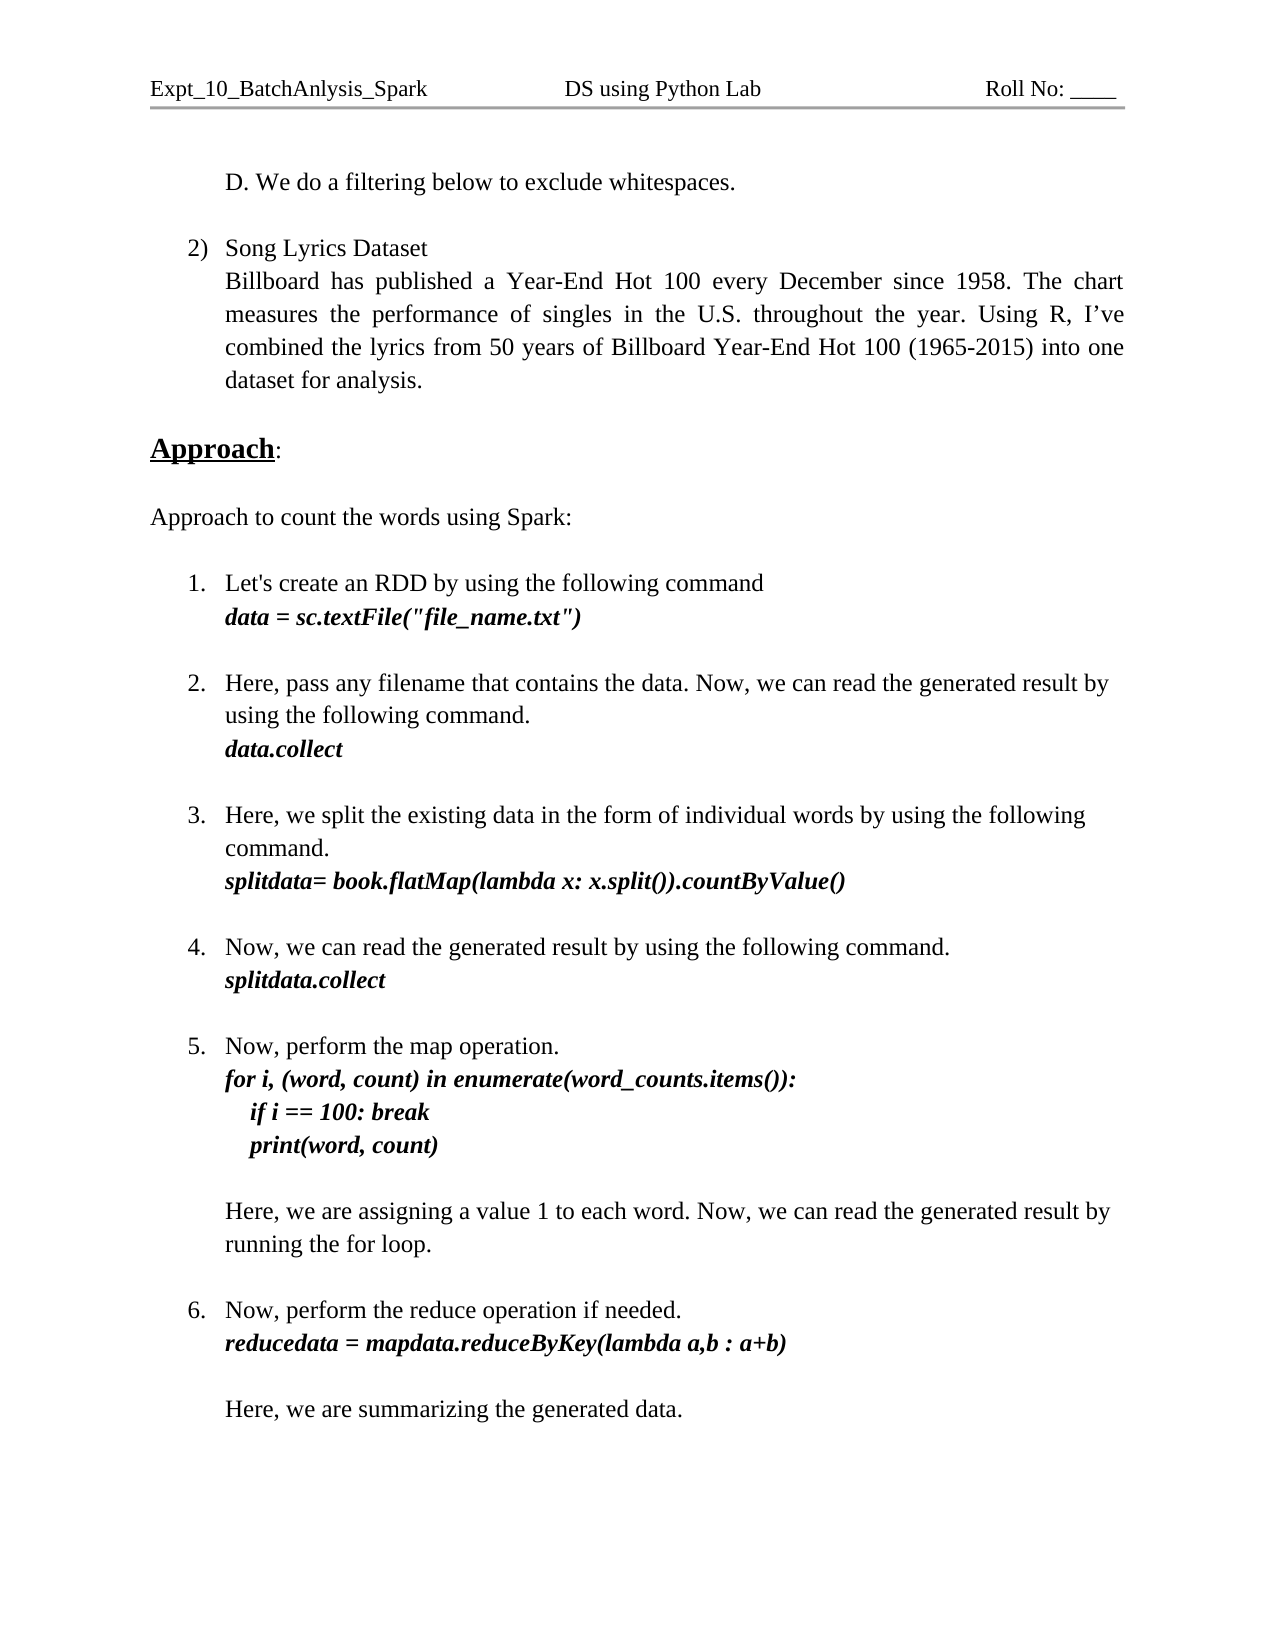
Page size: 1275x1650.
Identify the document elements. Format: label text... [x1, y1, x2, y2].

text Approach: [150, 431, 1125, 464]
text Approach to count the words using Spark: [150, 502, 1125, 531]
list Here, we split the existing data in the form of individual words by using the following command. [187, 800, 1125, 861]
text D. We do a filtering below to exclude whitespaces. [225, 167, 1125, 196]
text if i == 100: break [225, 1097, 1125, 1126]
text Billboard has published a Year-End Hot 100 every December since 1958. The chart measures the performance of singles in the U.S. throughout the year. Using R, I’ve combined the lyrics from 50 years of Billboard Year-End Hot 100 (1965-2015) into one dataset for analysis. [225, 266, 1125, 394]
list Now, perform the map operation. [187, 1031, 1125, 1059]
text Here, we are summarizing the generated data. [225, 1394, 1125, 1423]
text for i, (word, count) in enumerate(word_counts.items()): [225, 1064, 1125, 1093]
text reducedata = mapdata.reduceByKey(lambda a,b : a+b) [225, 1328, 1125, 1357]
list Song Lyrics Dataset [187, 233, 1125, 262]
list Let's create an RDD by using the following command [187, 568, 1125, 597]
text data = sc.textFile("file_name.txt") [225, 602, 1125, 630]
text Here, we are assigning a value 1 to each word. Now, we can read the generated result by running the for loop. [225, 1196, 1125, 1258]
text splitdata.collect [225, 965, 1125, 993]
list Now, we can read the generated result by using the following command. [187, 932, 1125, 961]
text data.collect [225, 734, 1125, 762]
list Now, perform the reduce operation if needed. [187, 1295, 1125, 1324]
list Here, pass any filename that contains the data. Now, we can read the generated result by using the following command. [187, 668, 1125, 729]
text splitdata= book.flatMap(lambda x: x.split()).countByValue() [225, 866, 1125, 894]
text print(word, count) [225, 1130, 1125, 1159]
